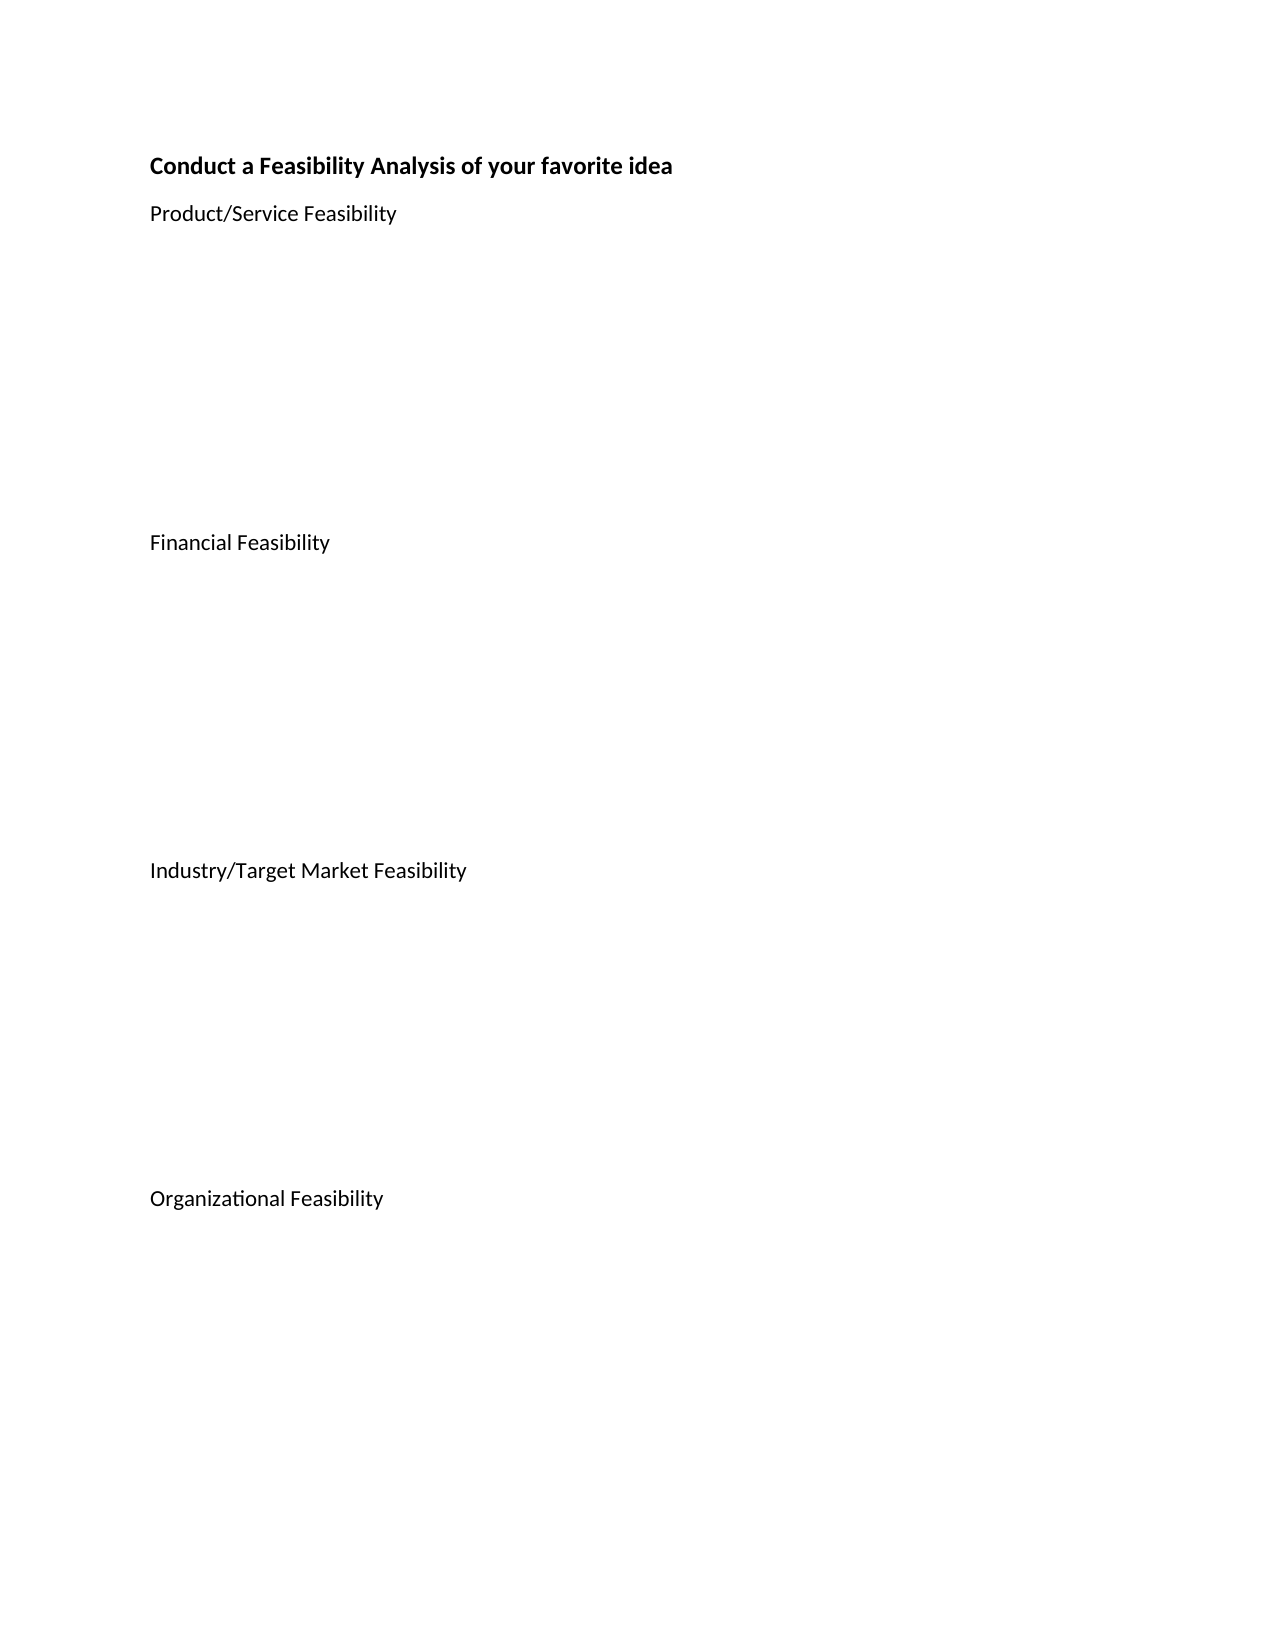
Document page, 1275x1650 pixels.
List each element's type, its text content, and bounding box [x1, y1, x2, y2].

text Industry/Target Market Feasibility [150, 856, 1125, 884]
text Conduct a Feasibility Analysis of your favorite idea [150, 150, 1125, 181]
text Product/Service Feasibility [150, 199, 1125, 228]
text Financial Feasibility [150, 528, 1125, 556]
text Organizational Feasibility [150, 1184, 1125, 1212]
